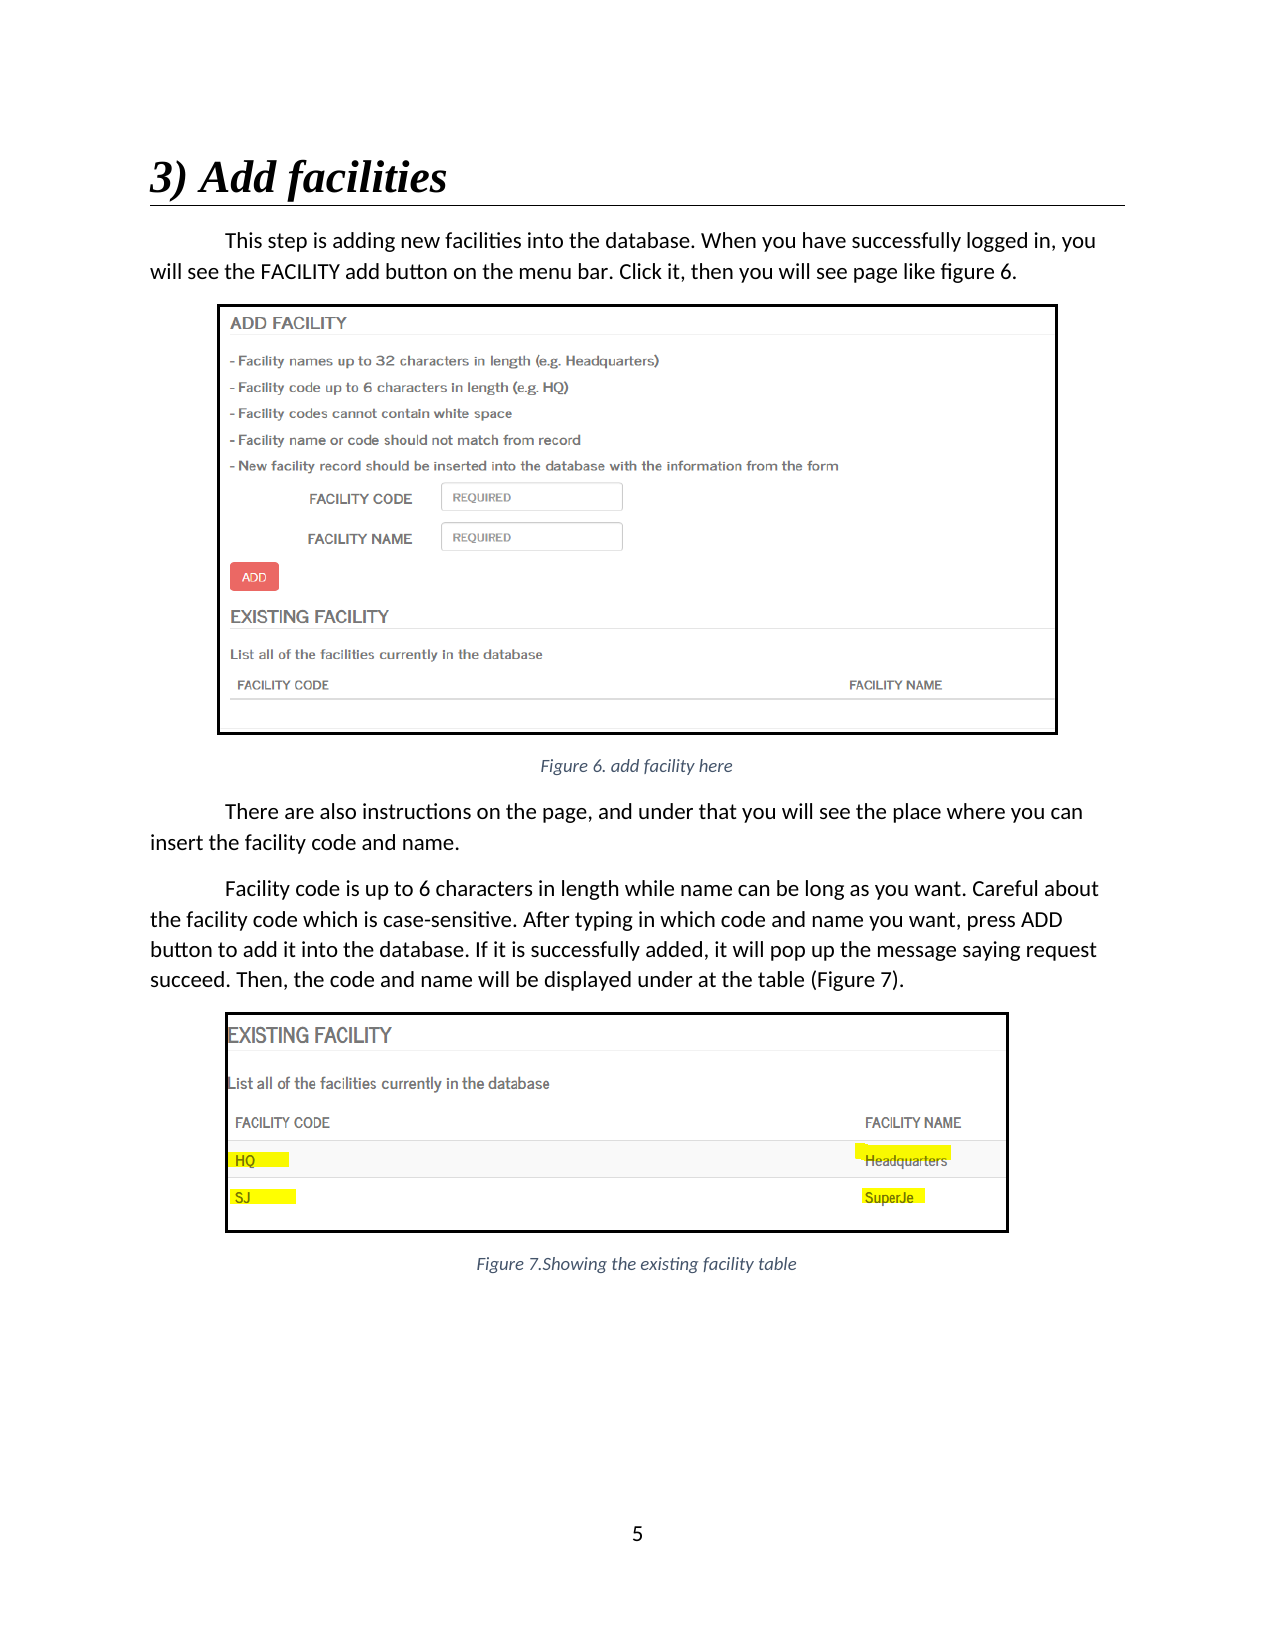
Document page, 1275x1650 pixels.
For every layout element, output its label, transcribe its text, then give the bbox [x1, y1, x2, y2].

picture [228, 1015, 1006, 1230]
text 3) Add facilities [150, 150, 1125, 205]
text There are also instructions on the page, and under that you will see the place where you can insert the facility code and name. [150, 797, 1125, 856]
picture [220, 307, 1055, 732]
text Facility code is up to 6 characters in length while name can be long as you want. Careful about the facility code which is case-sensitive. After typing in which code and name you want, press ADD button to add it into the database. If it is successfully added, it will pop up the message saying request succeed. Then, the code and name will be displayed under at the table (Figure 7). [150, 874, 1125, 993]
text This step is adding new facilities into the database. When you have successfully logged in, you will see the FACILITY add button on the menu bar. Click it, then you will see page like figure 6. [150, 227, 1125, 285]
